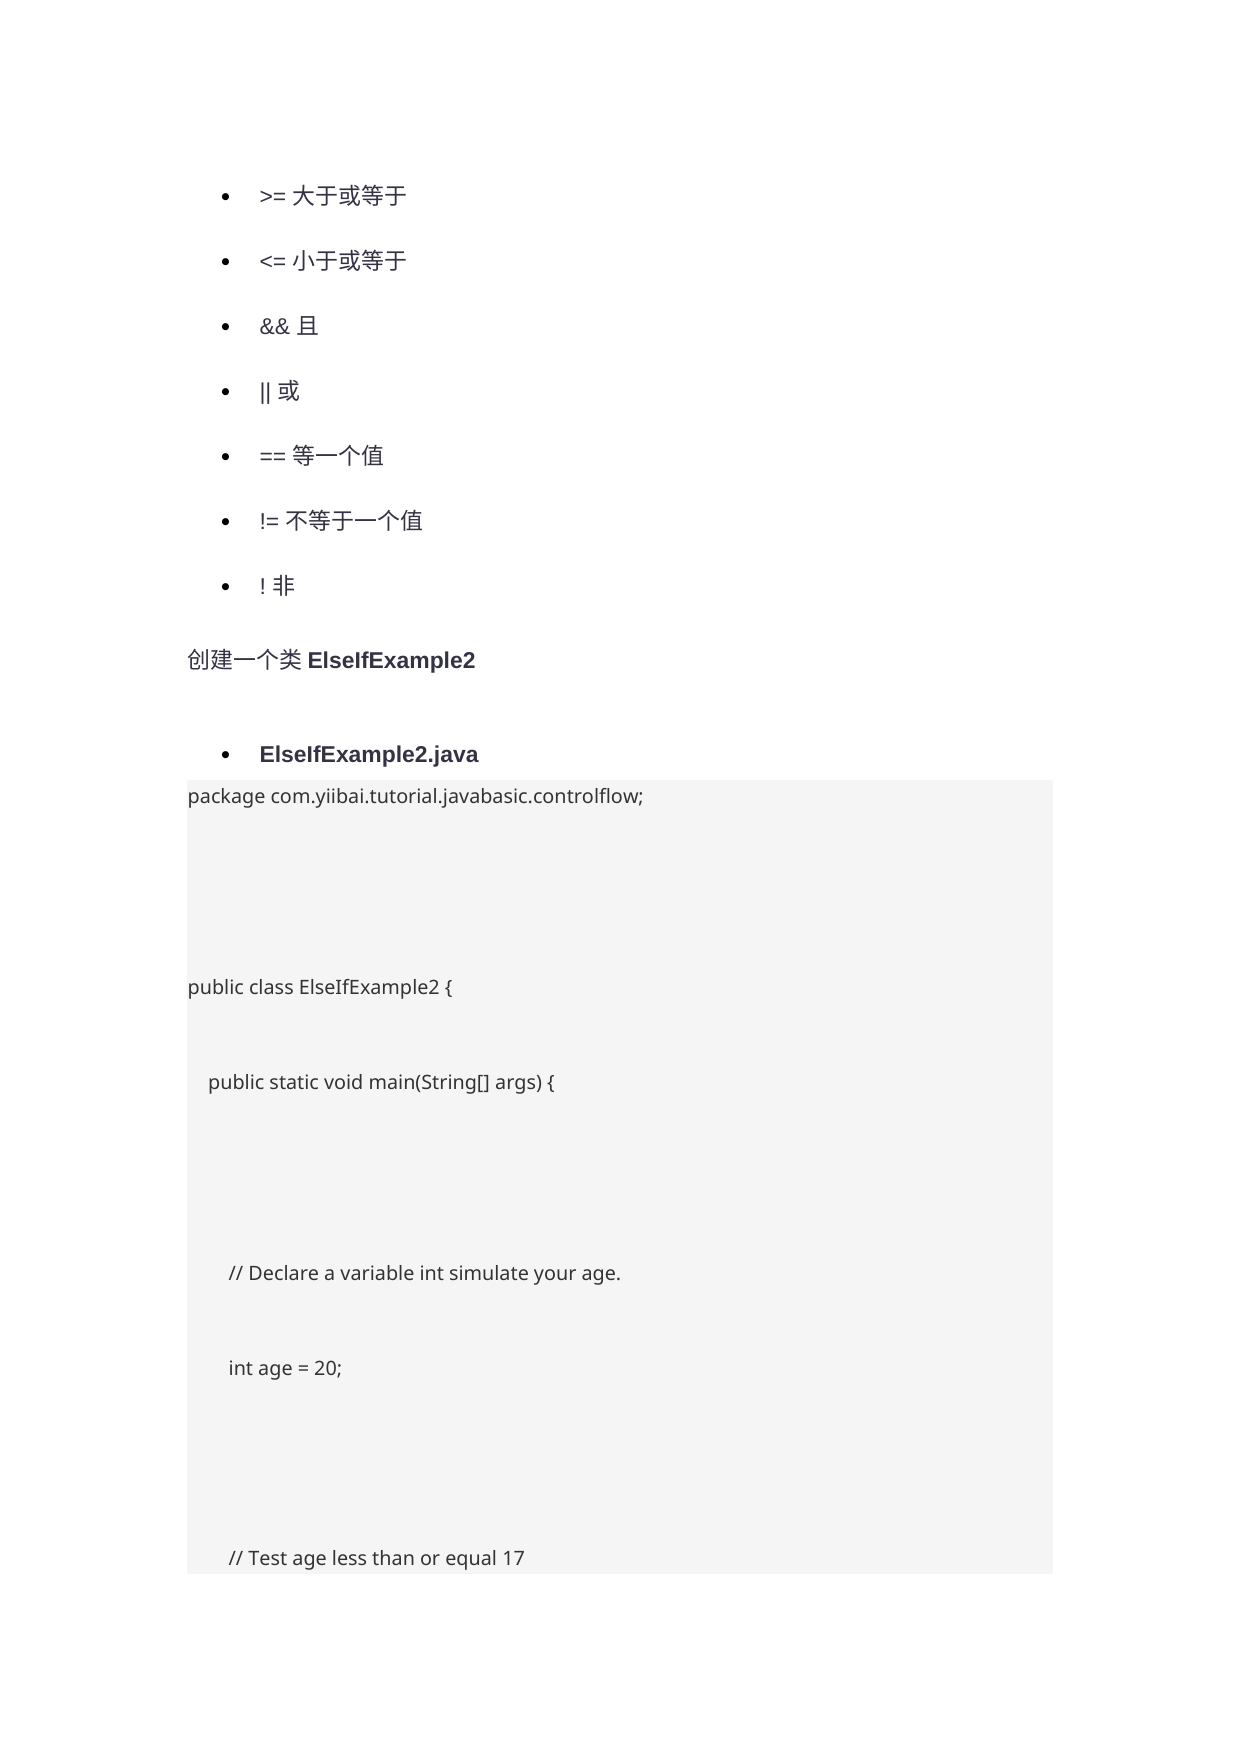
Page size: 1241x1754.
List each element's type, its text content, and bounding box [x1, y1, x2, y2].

text package com.yiibai.tutorial.javabasic.controlflow; [187, 780, 1053, 813]
list || 或 [222, 357, 1053, 422]
list != 不等于一个值 [222, 487, 1053, 552]
text 创建一个类 ElseIfExample2 [187, 626, 1053, 691]
list == 等一个值 [222, 422, 1053, 487]
list ! 非 [222, 552, 1053, 617]
list >= 大于或等于 [222, 162, 1053, 227]
list <= 小于或等于 [222, 227, 1053, 292]
list && 且 [222, 292, 1053, 357]
text public static void main(String[] args) { [187, 1066, 1053, 1098]
list ElseIfExample2.java [222, 738, 1053, 771]
text int age = 20; [187, 1351, 1053, 1384]
text // Test age less than or equal 17 [187, 1542, 1053, 1574]
text // Declare a variable int simulate your age. [187, 1256, 1053, 1289]
text public class ElseIfExample2 { [187, 971, 1053, 1003]
